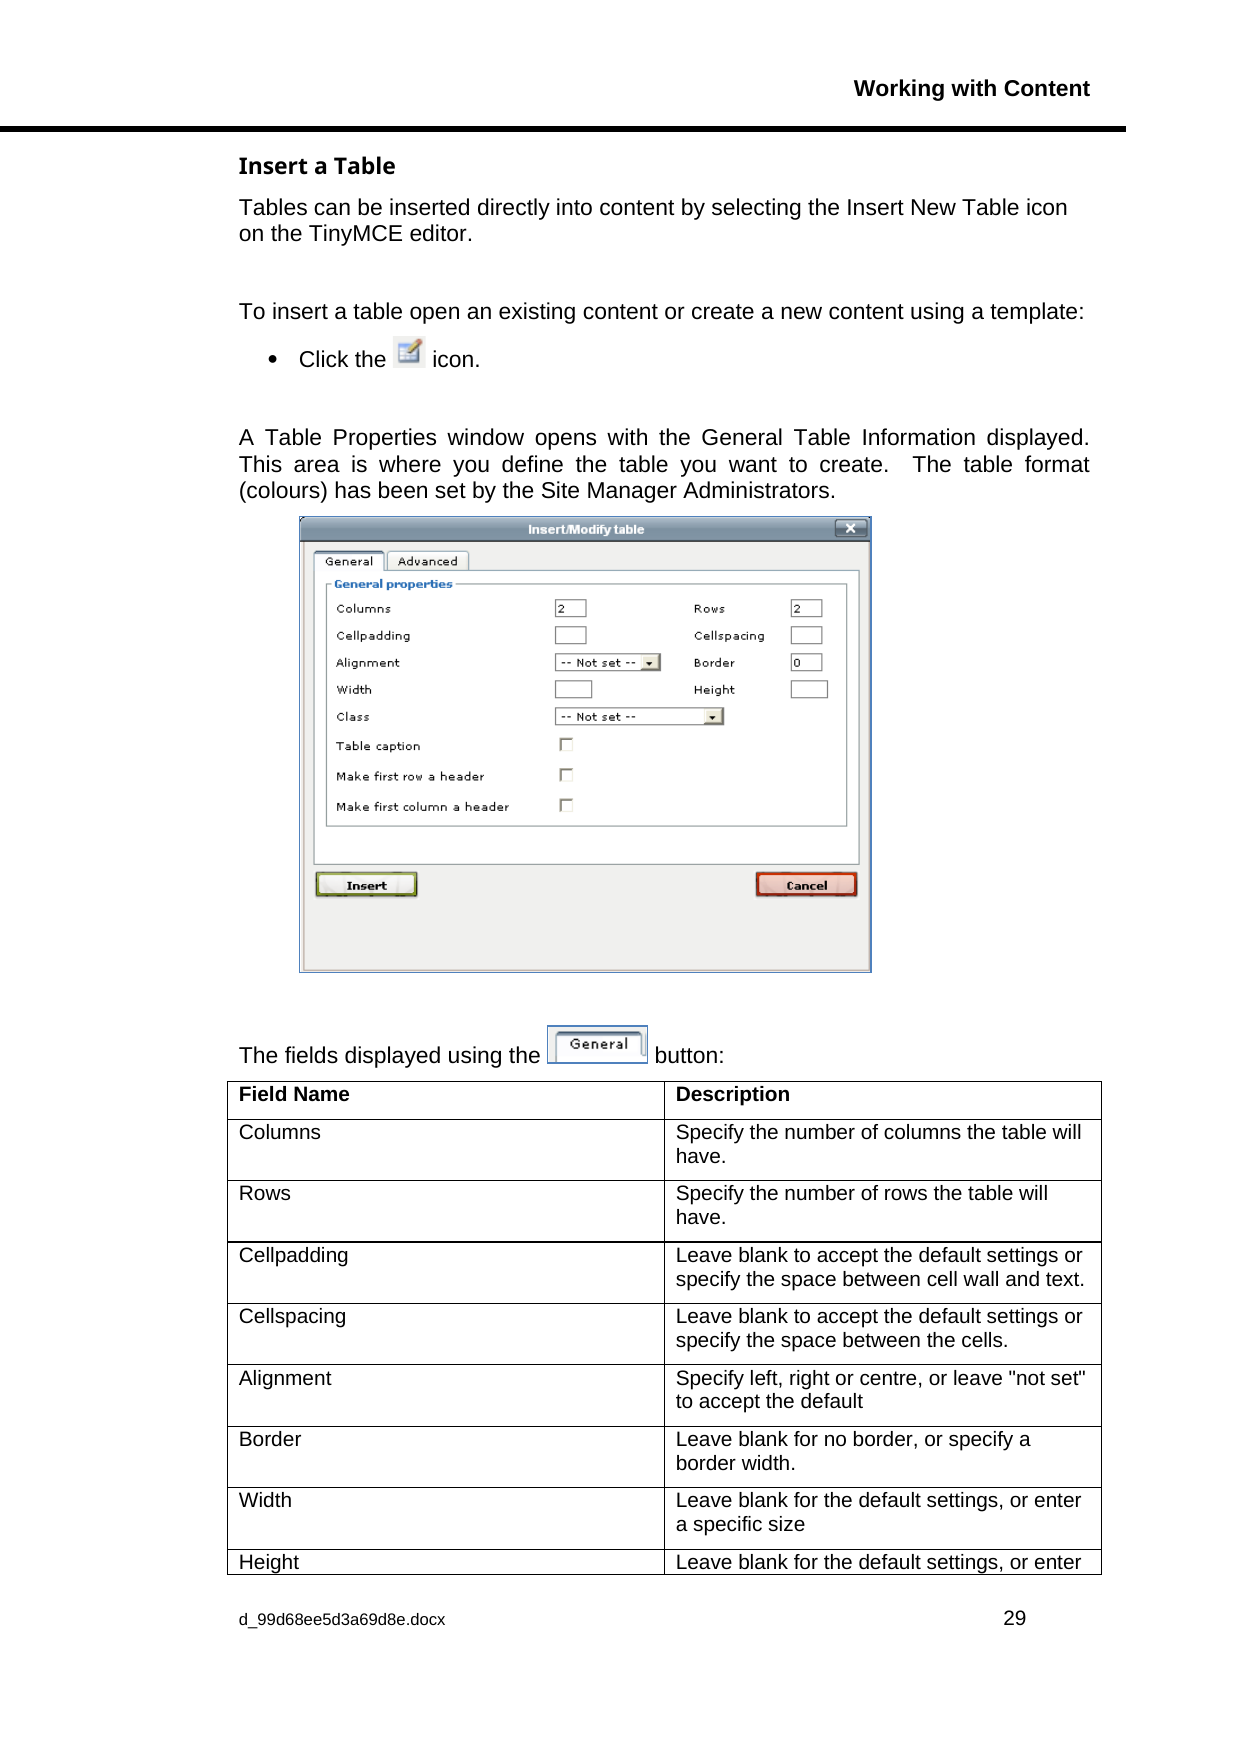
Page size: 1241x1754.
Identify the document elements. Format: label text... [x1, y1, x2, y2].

picture [548, 1027, 647, 1062]
table_cell Cellspacing [228, 1304, 664, 1364]
table_cell Specify left, right or centre, or leave "not set" to accept the default [665, 1365, 1101, 1426]
text Tables can be inserted directly into content by selecting the Insert New Table icon on the TinyMCE editor. [239, 194, 1090, 246]
text A Table Properties window opens with the General Table Information displayed. This area is where you define the table you want to create. The table format (colours) has been set by the Site Manager Administrators. [239, 424, 1090, 503]
table_cell Specify the number of rows the table will have. [665, 1181, 1101, 1241]
table_cell Columns [228, 1120, 664, 1180]
table_cell Border [228, 1427, 664, 1487]
list Click the icon. [269, 337, 1090, 373]
table_cell Alignment [228, 1365, 664, 1426]
table_cell Rows [228, 1181, 664, 1241]
table_cell Specify the number of columns the table will have. [665, 1120, 1101, 1180]
table_cell Cellpadding [228, 1243, 664, 1303]
table_cell Width [228, 1488, 664, 1549]
subtitle Insert a Table [239, 150, 1090, 181]
table_header Field Name [228, 1082, 664, 1118]
table_cell Leave blank for no border, or specify a border width. [665, 1427, 1101, 1487]
picture [392, 336, 426, 368]
text The fields displayed using the button: [239, 1025, 1090, 1068]
table_header Description [665, 1082, 1101, 1118]
table_cell Leave blank to accept the default settings or specify the space between cell wall and text. [665, 1243, 1101, 1303]
table_cell Leave blank for the default settings, or enter a specific size [665, 1488, 1101, 1549]
table_cell Leave blank for the default settings, or enter a specific size [665, 1550, 1101, 1574]
picture [300, 517, 870, 972]
text To insert a table open an existing content or create a new content using a template: [239, 298, 1090, 324]
table_cell Leave blank to accept the default settings or specify the space between the cells. [665, 1304, 1101, 1364]
table_cell Height [228, 1550, 664, 1574]
